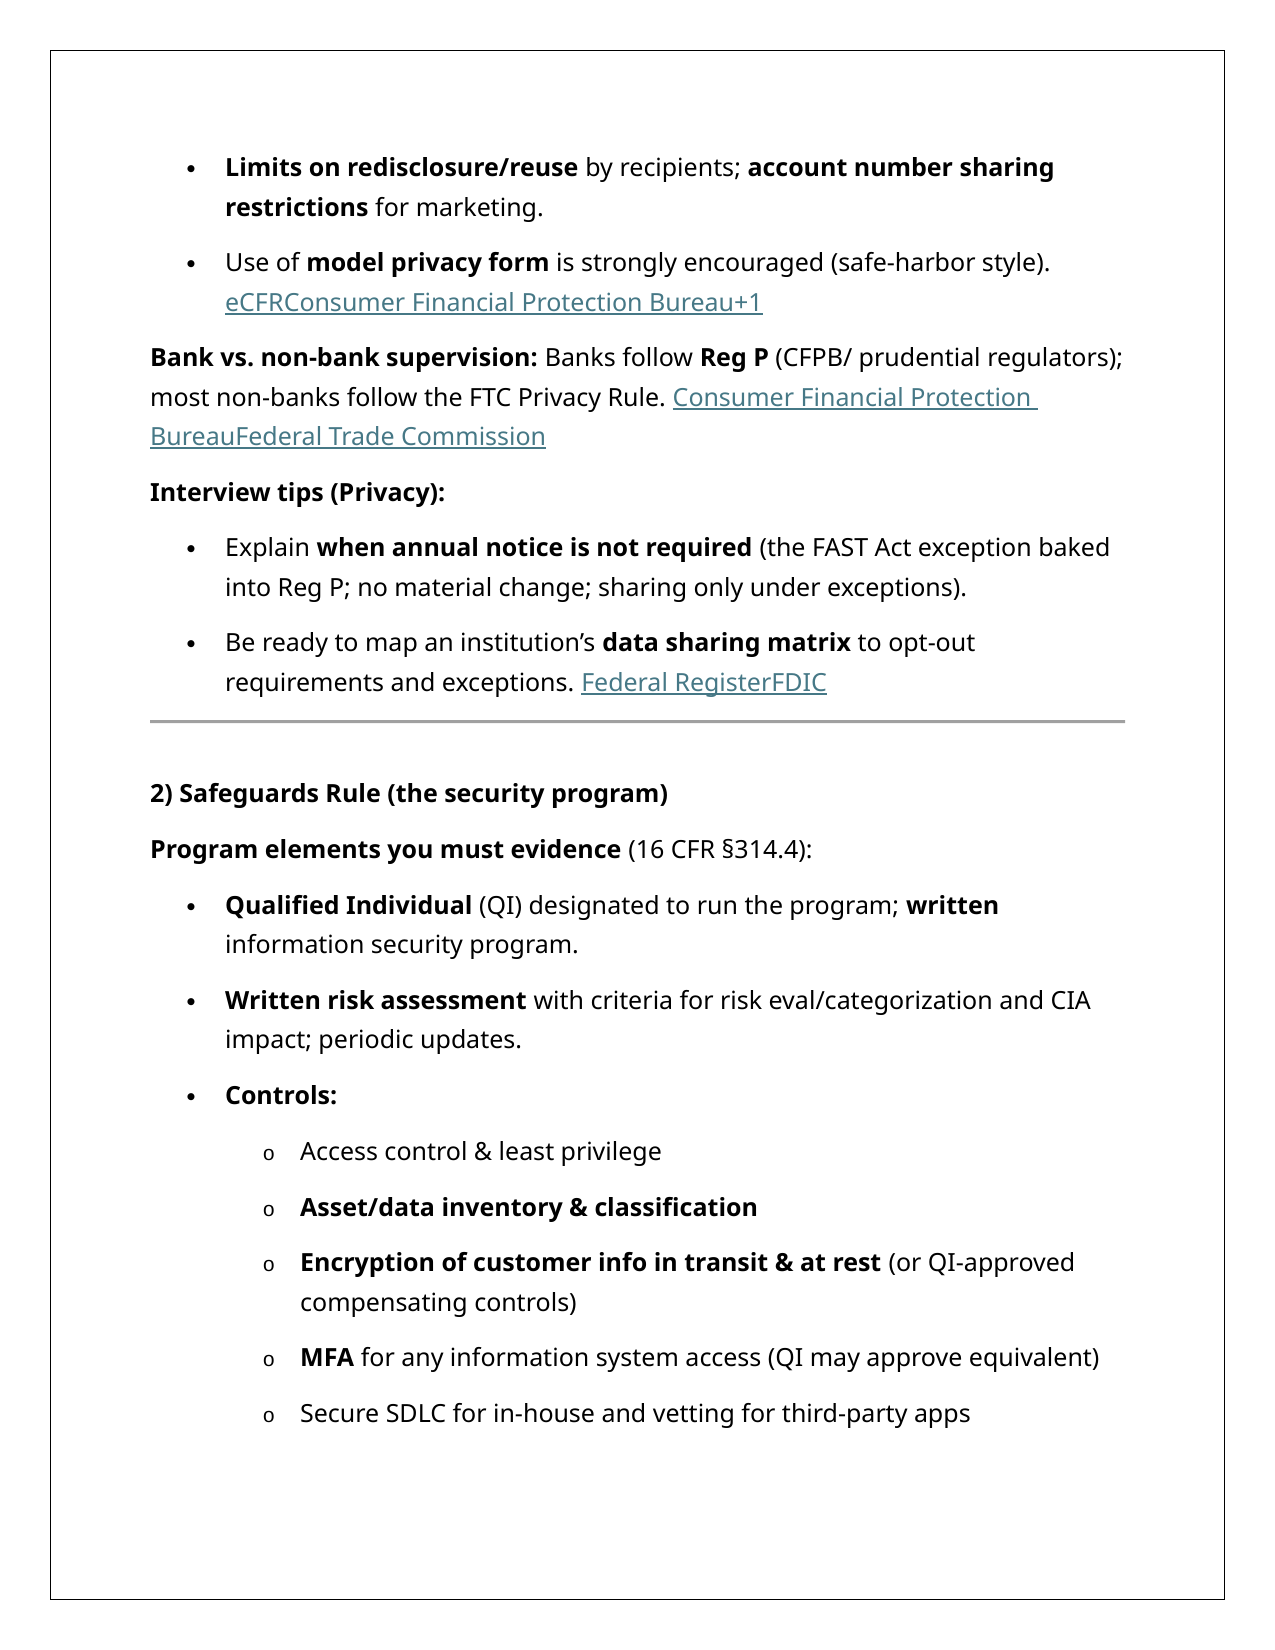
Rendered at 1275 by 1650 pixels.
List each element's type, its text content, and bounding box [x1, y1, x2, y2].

list Access control & least privilege [262, 1133, 1125, 1167]
list Limits on redisclosure/reuse by recipients; account number sharing restrictions for marketing. [187, 150, 1125, 223]
text 2) Safeguards Rule (the security program) [150, 776, 1125, 810]
list Encryption of customer info in transit & at rest (or QI-approved compensating controls) [262, 1245, 1125, 1318]
list Use of model privacy form is strongly encouraged (safe-harbor style). eCFRConsumer Financial Protection Bureau+1 [187, 245, 1125, 318]
list MFA for any information system access (QI may approve equivalent) [262, 1340, 1125, 1374]
list Controls: [187, 1077, 1125, 1112]
list Written risk assessment with criteria for risk eval/categorization and CIA impact; periodic updates. [187, 982, 1125, 1056]
list Be ready to map an institution’s data sharing matrix to opt-out requirements and exceptions. Federal RegisterFDIC [187, 625, 1125, 698]
list Explain when annual notice is not required (the FAST Act exception baked into Reg P; no material change; sharing only under exceptions). [187, 530, 1125, 603]
list Asset/data inventory & classification [262, 1189, 1125, 1223]
text Bank vs. non-bank supervision: Banks follow Reg P (CFPB/ prudential regulators); most non-banks follow the FTC Privacy Rule. Consumer Financial Protection BureauFederal Trade Commission [150, 340, 1125, 452]
text Interview tips (Privacy): [150, 474, 1125, 508]
list Secure SDLC for in-house and vetting for third-party apps [262, 1396, 1125, 1430]
text Program elements you must evidence (16 CFR §314.4): [150, 832, 1125, 866]
list Qualified Individual (QI) designated to run the program; written information security program. [187, 887, 1125, 961]
